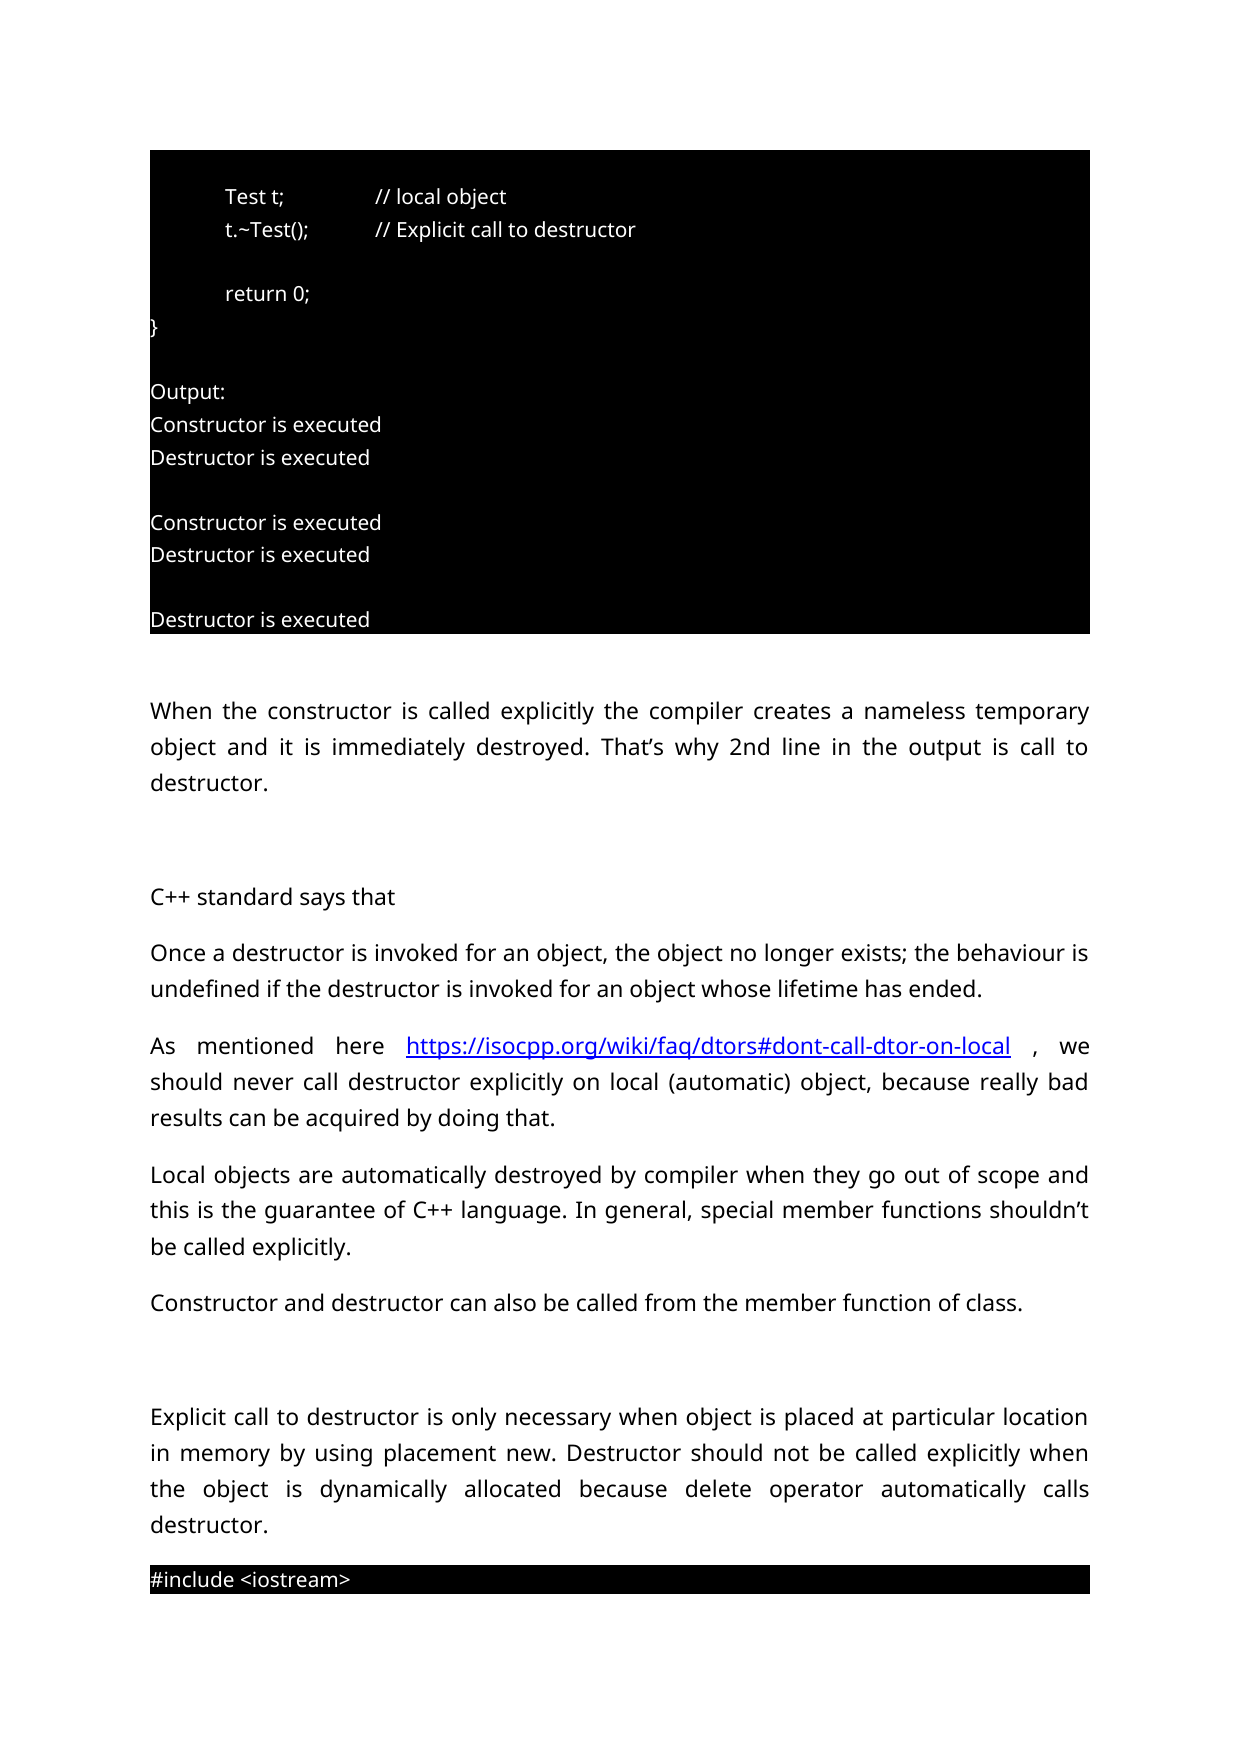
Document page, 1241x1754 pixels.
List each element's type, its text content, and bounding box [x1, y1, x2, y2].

text #include <iostream> [150, 1565, 1090, 1594]
text Destructor is executed [150, 606, 1090, 634]
text When the constructor is called explicitly the compiler creates a nameless temporary object and it is immediately destroyed. That’s why 2nd line in the output is call to destructor. [150, 695, 1090, 798]
text Test t; // local object [150, 182, 1090, 211]
text Constructor is executed [150, 508, 1090, 536]
text Output: [150, 377, 1090, 406]
text Constructor and destructor can also be called from the member function of class. [150, 1287, 1090, 1318]
text } [150, 312, 1090, 341]
text Explicit call to destructor is only necessary when object is placed at particular location in memory by using placement new. Destructor should not be called explicitly when the object is dynamically allocated because delete operator automatically calls destructor. [150, 1401, 1090, 1540]
text Constructor is executed [150, 410, 1090, 438]
text t.~Test(); // Explicit call to destructor [150, 215, 1090, 243]
text Destructor is executed [150, 540, 1090, 569]
text Local objects are automatically destroyed by compiler when they go out of scope and this is the guarantee of C++ language. In general, special member functions shouldn’t be called explicitly. [150, 1158, 1090, 1262]
text Once a destructor is invoked for an object, the object no longer exists; the behaviour is undefined if the destructor is invoked for an object whose lifetime has ended. [150, 937, 1090, 1004]
text return 0; [150, 279, 1090, 308]
text As mentioned here https://isocpp.org/wiki/faq/dtors#dont-call-dtor-on-local , we should never call destructor explicitly on local (automatic) object, because really bad results can be acquired by doing that. [150, 1030, 1090, 1133]
text C++ standard says that [150, 880, 1090, 912]
text Destructor is executed [150, 443, 1090, 471]
